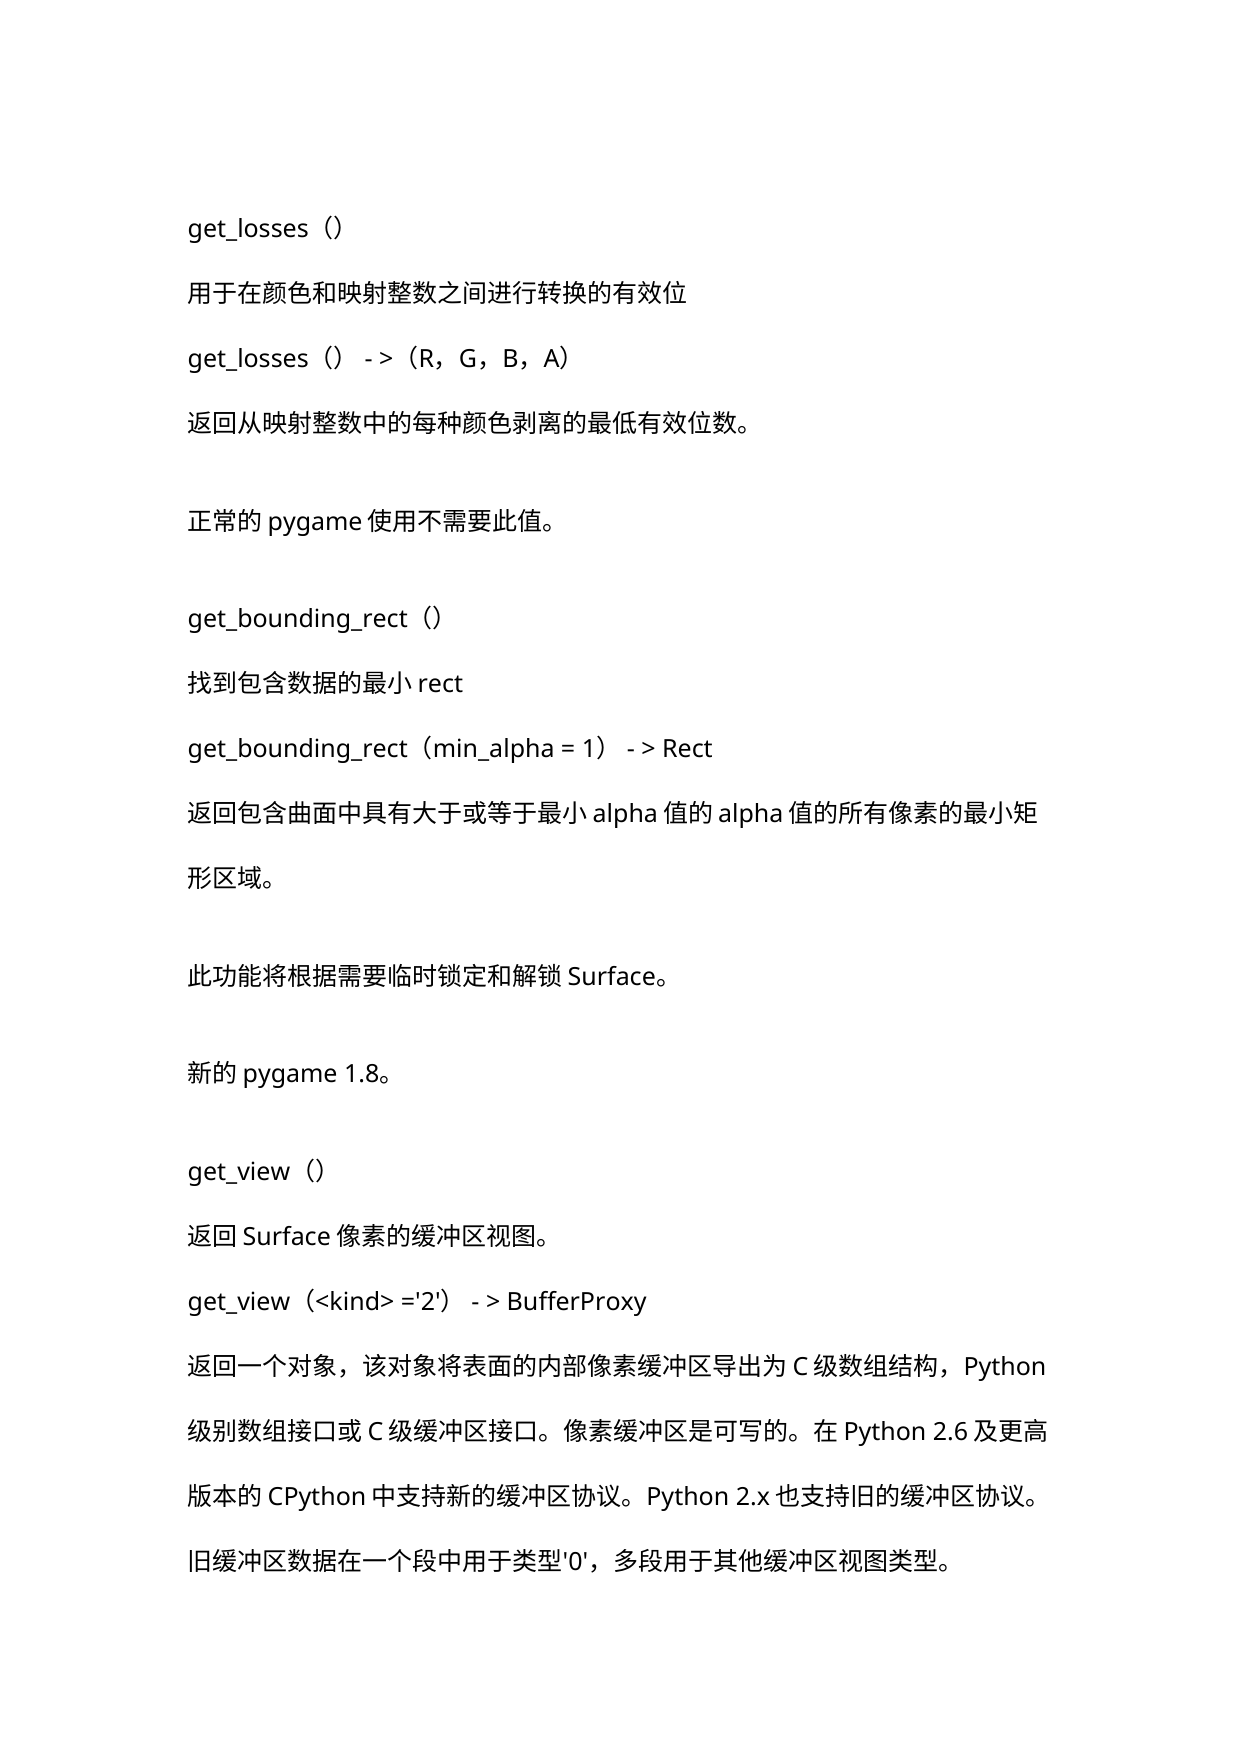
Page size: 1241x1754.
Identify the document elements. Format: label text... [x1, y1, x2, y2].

text 找到包含数据的最小rect [187, 649, 1053, 714]
text 新的pygame 1.8。 [187, 1039, 1053, 1104]
text 正常的pygame使用不需要此值。 [187, 487, 1053, 552]
text 返回包含曲面中具有大于或等于最小alpha值的alpha值的所有像素的最小矩形区域。 [187, 779, 1053, 909]
text get_bounding_rect（） [187, 584, 1053, 649]
text get_view（<kind> ='2'） - > BufferProxy [187, 1267, 1053, 1332]
text 此功能将根据需要临时锁定和解锁Surface。 [187, 942, 1053, 1007]
text 返回一个对象，该对象将表面的内部像素缓冲区导出为C级数组结构，Python级别数组接口或C级缓冲区接口。像素缓冲区是可写的。在Python 2.6及更高版本的CPython中支持新的缓冲区协议。Python 2.x也支持旧的缓冲区协议。旧缓冲区数据在一个段中用于类型'0'，多段用于其他缓冲区视图类型。 [187, 1332, 1053, 1592]
text 返回从映射整数中的每种颜色剥离的最低有效位数。 [187, 389, 1053, 454]
text get_view（） [187, 1137, 1053, 1202]
text 返回Surface像素的缓冲区视图。 [187, 1202, 1053, 1267]
text get_bounding_rect（min_alpha = 1） - > Rect [187, 714, 1053, 779]
text get_losses（） - >（R，G，B，A） [187, 324, 1053, 389]
text 用于在颜色和映射整数之间进行转换的有效位 [187, 259, 1053, 324]
text get_losses（） [187, 194, 1053, 259]
